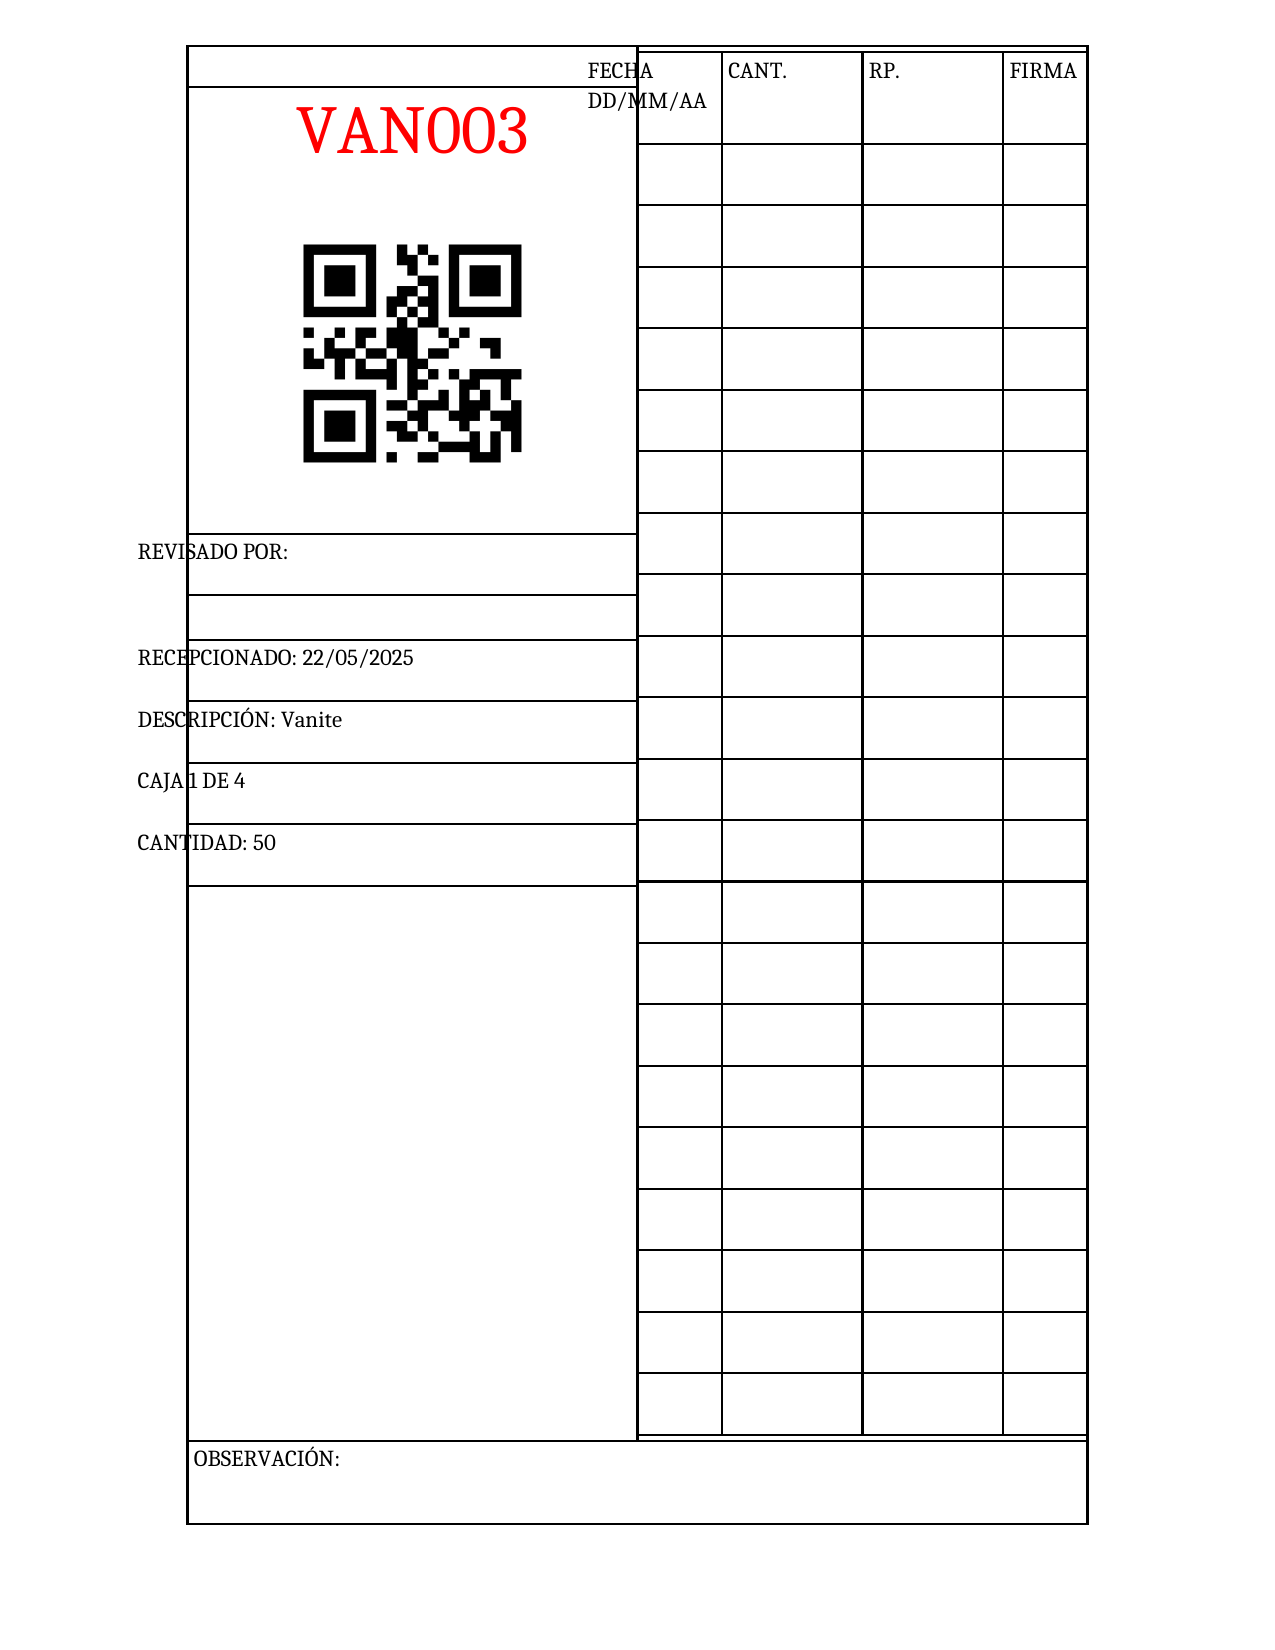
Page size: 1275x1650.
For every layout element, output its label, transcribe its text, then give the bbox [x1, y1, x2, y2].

table_header [639, 1128, 721, 1188]
table_header [1004, 760, 1086, 819]
table_header [723, 1251, 861, 1311]
table_header [864, 1005, 1002, 1065]
table_header [864, 268, 1002, 327]
table_header [1004, 329, 1086, 389]
table_header [189, 47, 636, 86]
table_header [1004, 821, 1086, 880]
table_header [639, 1067, 721, 1126]
table_header [723, 1374, 861, 1434]
table_header [1004, 53, 1086, 143]
table_header [723, 575, 861, 635]
table_header [1004, 575, 1086, 635]
table_header [639, 575, 721, 635]
table_header [639, 1251, 721, 1311]
table_header [864, 145, 1002, 204]
table_header [723, 268, 861, 327]
table_header [189, 596, 636, 639]
table_header [864, 1067, 1002, 1126]
table_header [864, 698, 1002, 758]
table_header [639, 637, 721, 696]
table_header [639, 145, 721, 204]
table_header [864, 1374, 1002, 1434]
table_header [639, 206, 721, 266]
table_header [1004, 1313, 1086, 1372]
table_header [189, 535, 636, 594]
table_header [723, 1128, 861, 1188]
table_header [723, 821, 861, 880]
table_header [639, 821, 721, 880]
table_header [1004, 698, 1086, 758]
table_header [723, 637, 861, 696]
table_header [1004, 1190, 1086, 1249]
picture [262, 203, 563, 504]
table_header [864, 1128, 1002, 1188]
table_header [723, 514, 861, 573]
table_header [864, 883, 1002, 942]
table_header [639, 1374, 721, 1434]
table_header [723, 1067, 861, 1126]
table_header [639, 1190, 721, 1249]
table_header [639, 514, 721, 573]
table_header [1004, 1005, 1086, 1065]
table_header [723, 145, 861, 204]
table_header [864, 944, 1002, 1003]
table_header [723, 1313, 861, 1372]
table_header [723, 1190, 861, 1249]
table_header [639, 391, 721, 450]
table_header [1004, 514, 1086, 573]
table_header [639, 329, 721, 389]
table_header [639, 1436, 1086, 1440]
table_header [639, 1005, 721, 1065]
table_header [189, 764, 636, 823]
table_header [723, 760, 861, 819]
table_header [864, 637, 1002, 696]
table_header [723, 329, 861, 389]
table_header [864, 391, 1002, 450]
table_header [723, 206, 861, 266]
table_header [864, 1251, 1002, 1311]
table_header [723, 452, 861, 512]
table_header [1004, 1374, 1086, 1434]
table_header [1004, 1128, 1086, 1188]
table_header [639, 47, 1086, 51]
table_header [1004, 206, 1086, 266]
table_header [723, 944, 861, 1003]
table_header [1004, 391, 1086, 450]
table_header [723, 1005, 861, 1065]
table_cell OBSERVACIÓN: [189, 1442, 1086, 1523]
table_header [864, 575, 1002, 635]
table_header [639, 698, 721, 758]
table_header [864, 329, 1002, 389]
table_header [189, 887, 636, 1440]
table_header [723, 391, 861, 450]
table_header [1004, 883, 1086, 942]
table_header [189, 702, 636, 762]
table_header [723, 883, 861, 942]
table_header [1004, 145, 1086, 204]
table_header [864, 53, 1002, 143]
table_header [189, 88, 636, 533]
table_header [723, 53, 861, 143]
table_header [639, 1313, 721, 1372]
table_header [1004, 637, 1086, 696]
table_header [189, 641, 636, 700]
table_header [1004, 944, 1086, 1003]
table_header [1004, 1251, 1086, 1311]
table_header [1004, 1067, 1086, 1126]
table_header [639, 53, 721, 143]
table_header [864, 452, 1002, 512]
table_header [639, 760, 721, 819]
table_header [1004, 268, 1086, 327]
table_header [639, 883, 721, 942]
table_header [864, 206, 1002, 266]
table_header [864, 760, 1002, 819]
table_header [864, 1190, 1002, 1249]
table_header [639, 452, 721, 512]
table_header [1004, 452, 1086, 512]
table_header [864, 821, 1002, 880]
table_header [639, 944, 721, 1003]
table_header [864, 1313, 1002, 1372]
table_header [639, 268, 721, 327]
table_header [723, 698, 861, 758]
table_header [189, 825, 636, 885]
table_header [864, 514, 1002, 573]
